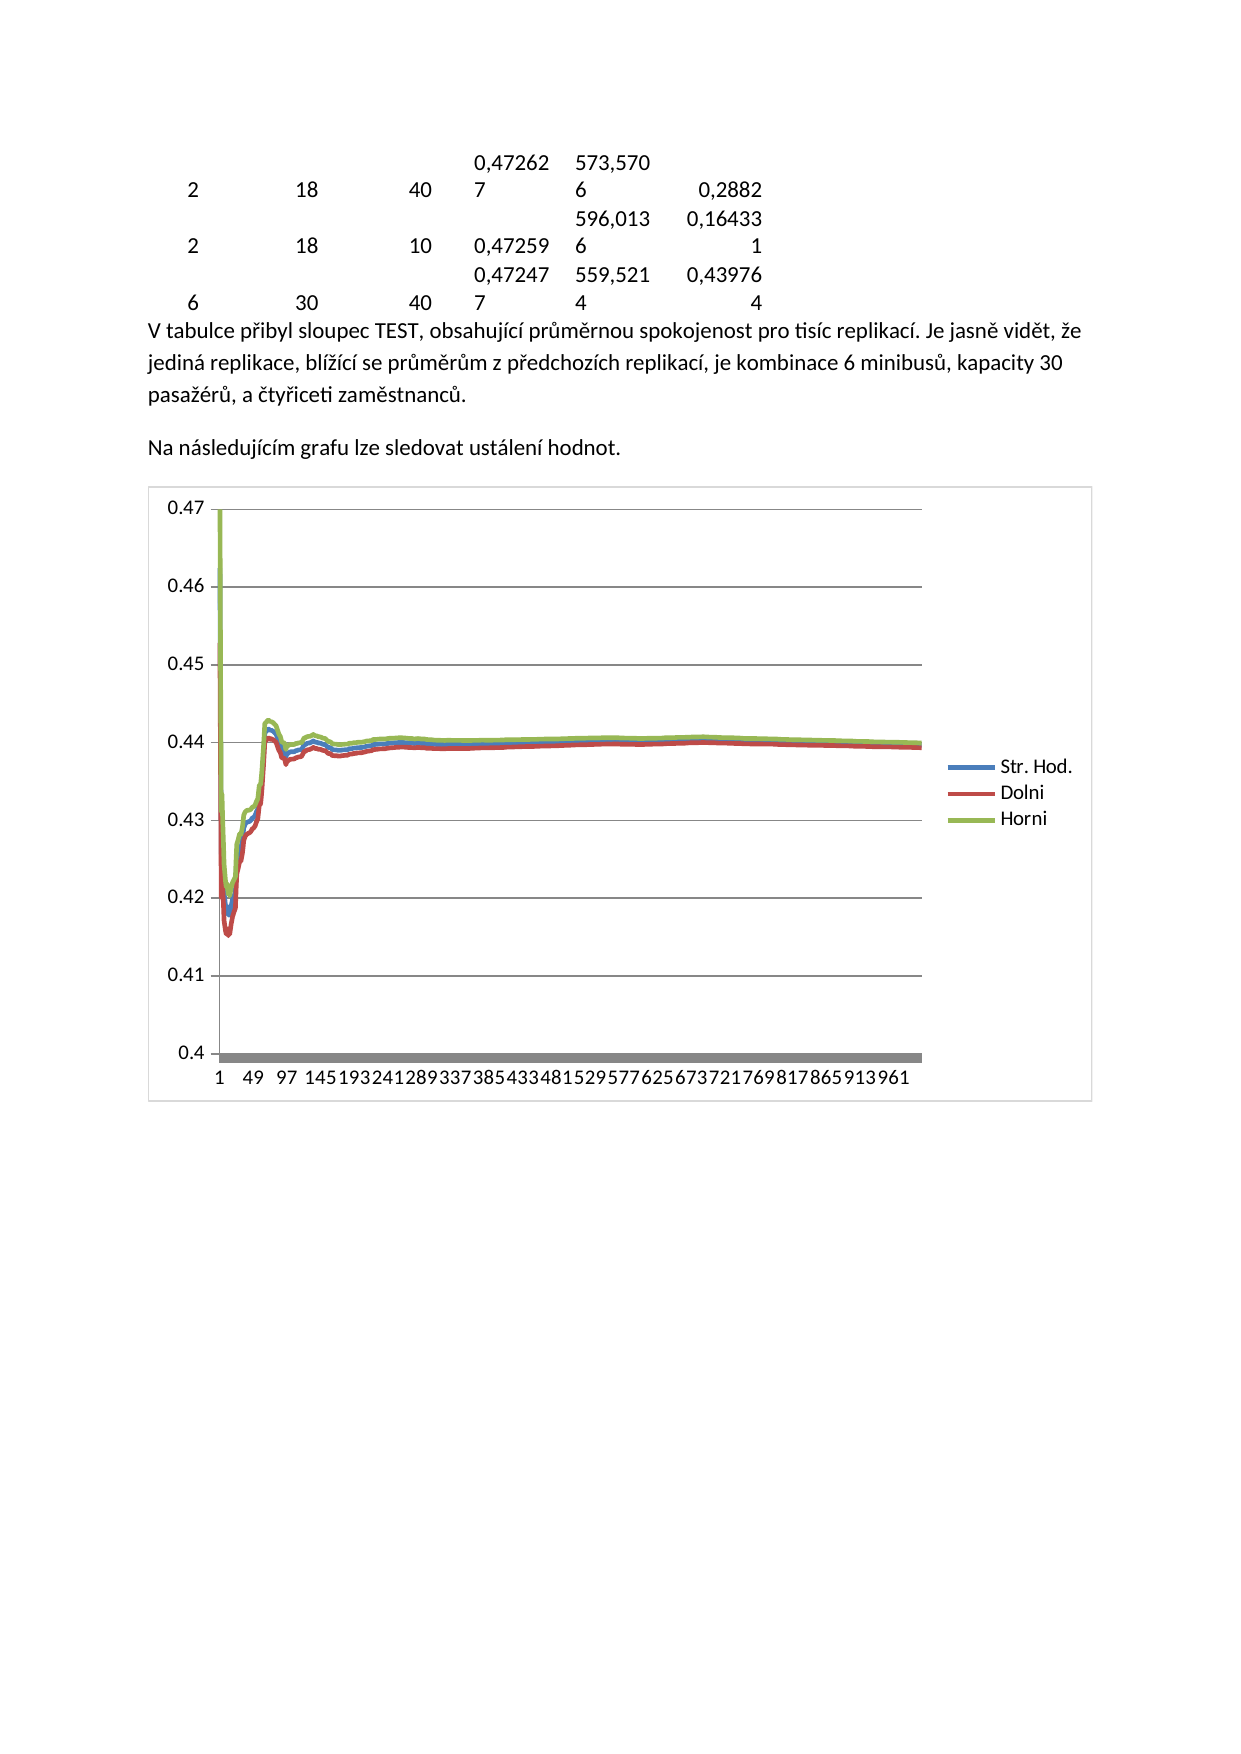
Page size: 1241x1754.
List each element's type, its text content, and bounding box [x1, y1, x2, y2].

table_cell 0,164331 [668, 204, 769, 260]
table_cell 0,2882 [668, 148, 769, 204]
table_cell 18 [239, 148, 374, 204]
table_cell 2 [146, 204, 239, 260]
table_cell 40 [374, 260, 467, 316]
table_cell 18 [239, 204, 374, 260]
table_cell 596,0136 [568, 204, 668, 260]
text Na následujícím grafu lze sledovat ustálení hodnot. [148, 433, 1093, 461]
table_cell 0,439764 [668, 260, 769, 316]
table_cell 0,47259 [467, 204, 567, 260]
table_cell 40 [374, 148, 467, 204]
table_cell 30 [239, 260, 374, 316]
table_cell 2 [146, 148, 239, 204]
table_cell 10 [374, 204, 467, 260]
table_cell 0,472477 [467, 260, 567, 316]
table_cell 0,472627 [467, 148, 567, 204]
text V tabulce přibyl sloupec TEST, obsahující průměrnou spokojenost pro tisíc replikací. Je jasně vidět, že jediná replikace, blížící se průměrům z předchozích replikací, je kombinace 6 minibusů, kapacity 30 pasažérů, a čtyřiceti zaměstnanců. [148, 316, 1093, 408]
table_cell 573,5706 [568, 148, 668, 204]
table_cell 6 [146, 260, 239, 316]
table_cell 559,5214 [568, 260, 668, 316]
